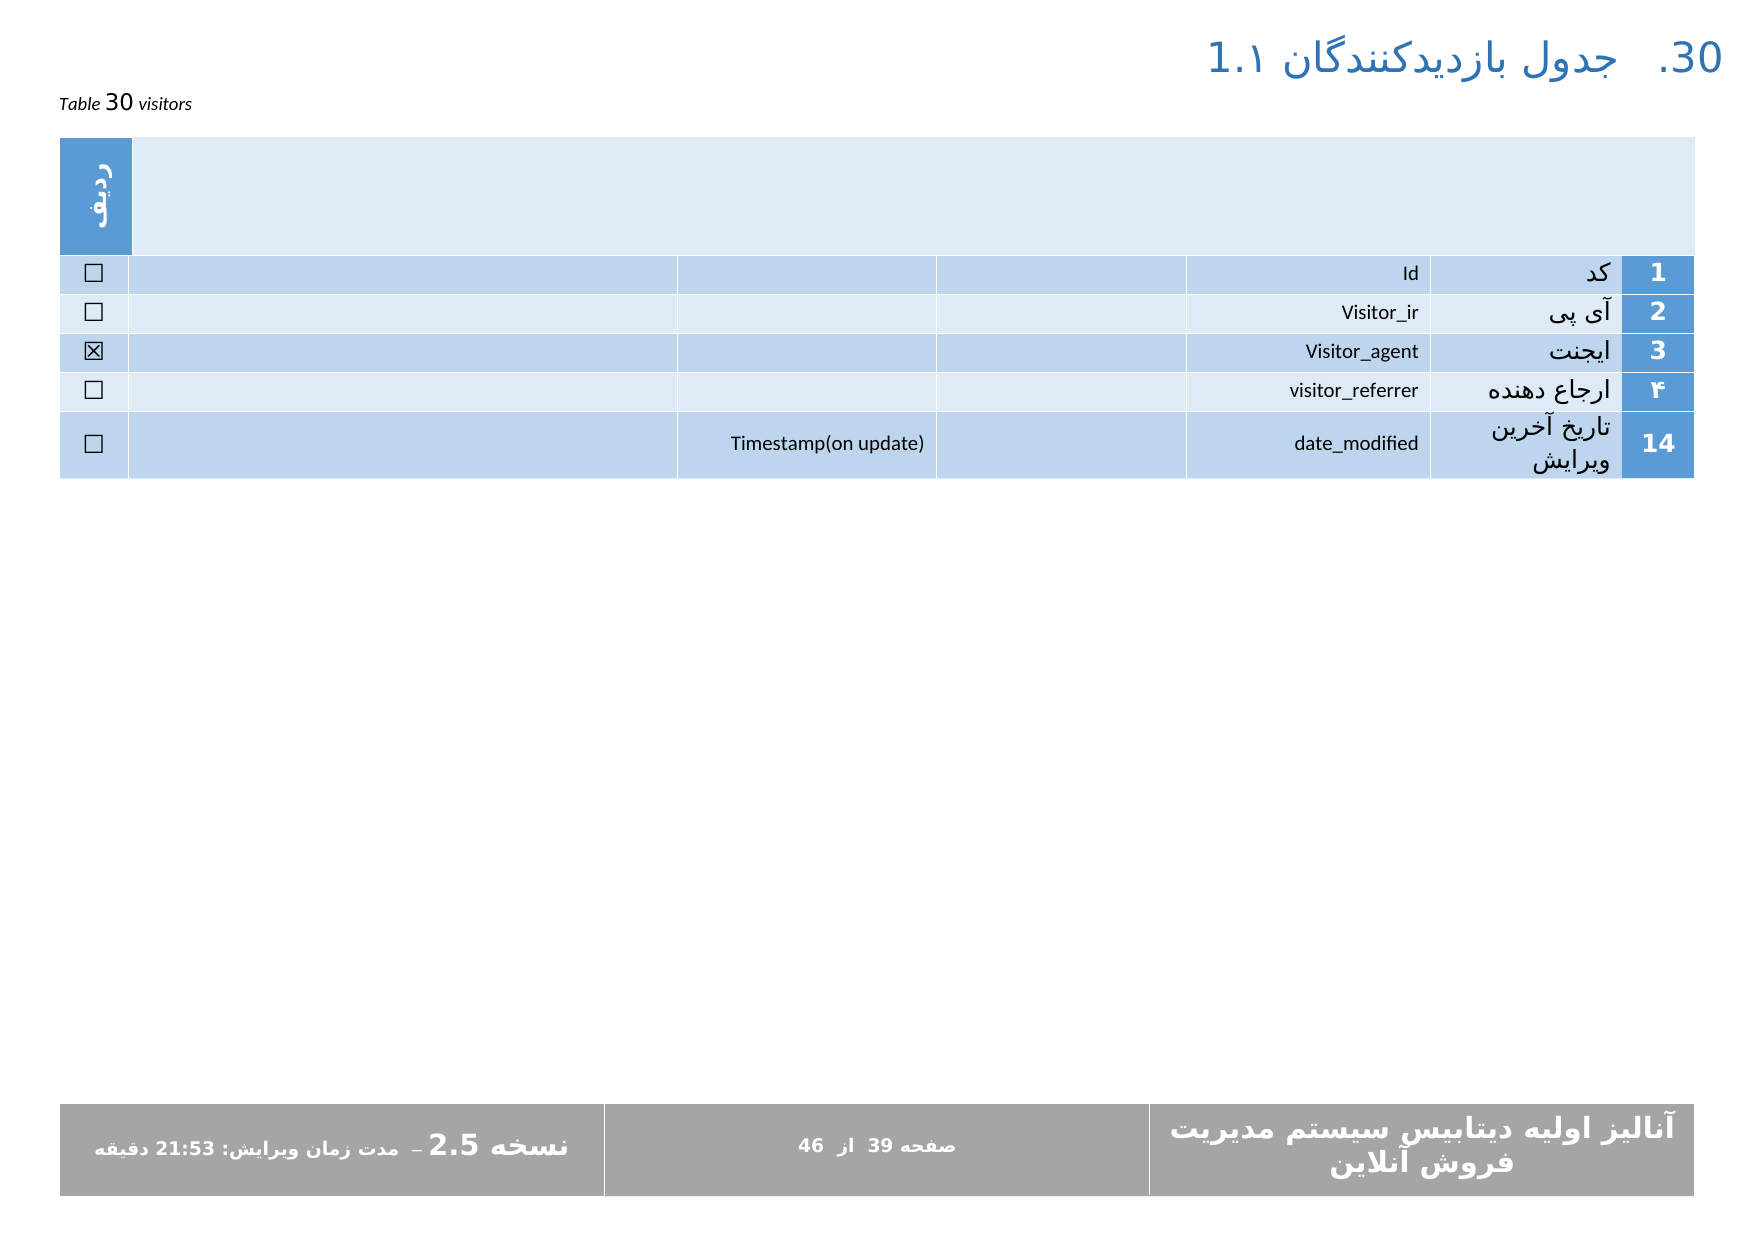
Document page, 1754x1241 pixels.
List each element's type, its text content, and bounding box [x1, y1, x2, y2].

table_cell تاریخ آخرین ویرایش [1431, 412, 1622, 478]
table_cell [129, 295, 677, 333]
table_cell [678, 334, 936, 372]
table_cell 14 [1622, 412, 1694, 478]
table_cell [129, 256, 677, 294]
table_cell Id [1187, 256, 1430, 294]
table_cell [678, 295, 936, 333]
table_cell 1 [1622, 256, 1694, 294]
table_cell [937, 334, 1186, 372]
text Table 30visitors [59, 89, 1695, 116]
table_cell ۴ [1622, 373, 1694, 411]
table_cell 2 [1622, 295, 1694, 333]
table_cell ایجنت [1431, 334, 1622, 372]
table_cell Visitor_agent [1187, 334, 1430, 372]
table_header ردیف [60, 138, 132, 255]
table_cell [678, 256, 936, 294]
table_cell [129, 334, 677, 372]
table_cell [937, 295, 1186, 333]
table_cell [937, 412, 1186, 478]
table_cell کد [1431, 256, 1622, 294]
table_cell visitor_referrer [1187, 373, 1430, 411]
table_cell [129, 412, 677, 478]
table_cell date_modified [1187, 412, 1430, 478]
subtitle جدول بازدیدکنندگان 1.۱ [59, 34, 1657, 82]
table_cell [937, 373, 1186, 411]
table_cell Timestamp(on update) [678, 412, 936, 478]
table_cell [678, 373, 936, 411]
table_cell Visitor_ir [1187, 295, 1430, 333]
table_cell آی پی [1431, 295, 1622, 333]
table_cell 3 [1622, 334, 1694, 372]
table_cell [937, 256, 1186, 294]
table_cell ارجاع دهنده [1431, 373, 1622, 411]
table_cell [129, 373, 677, 411]
